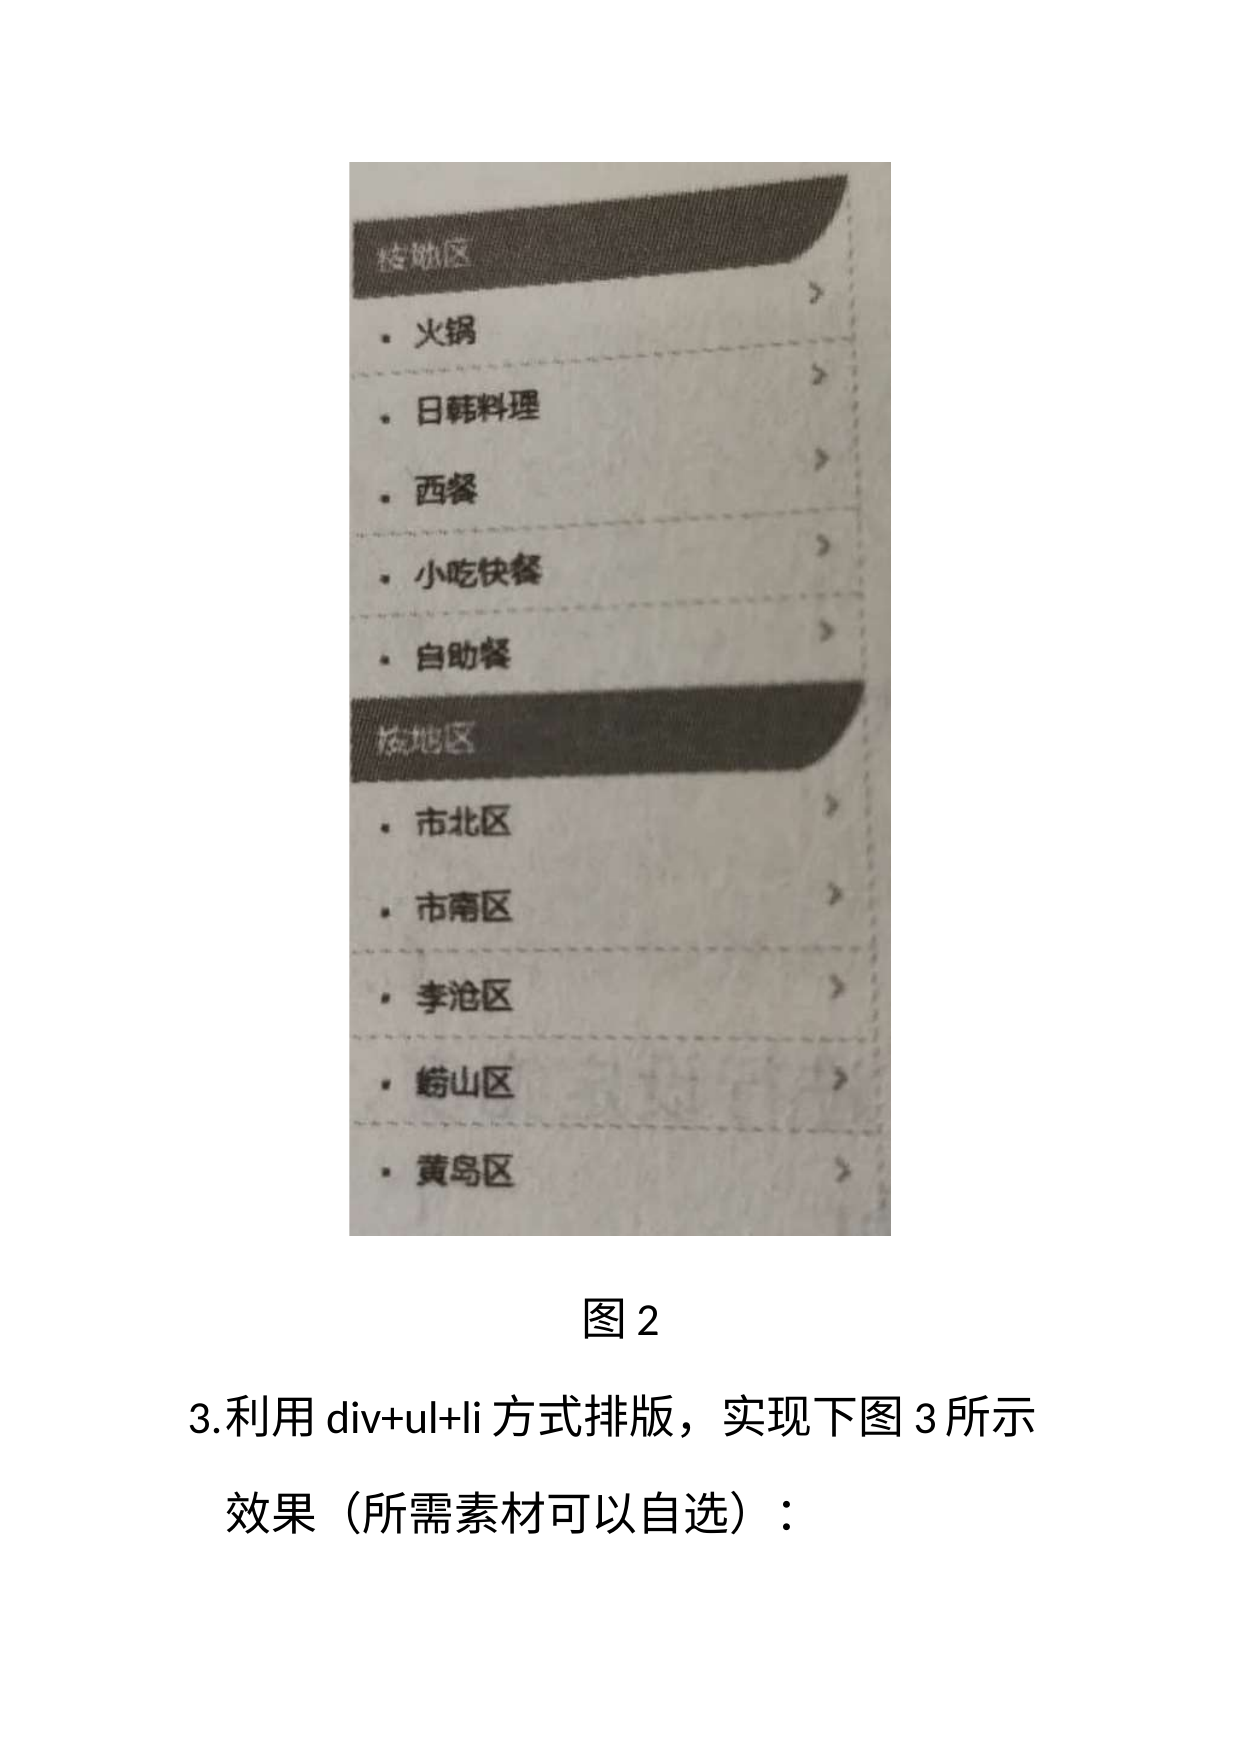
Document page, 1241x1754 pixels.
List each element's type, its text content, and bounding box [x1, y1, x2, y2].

picture [349, 162, 891, 1236]
text 图2 [187, 1267, 1053, 1364]
list 利用div+ul+li方式排版，实现下图3所示效果（所需素材可以自选）： [187, 1364, 1053, 1559]
